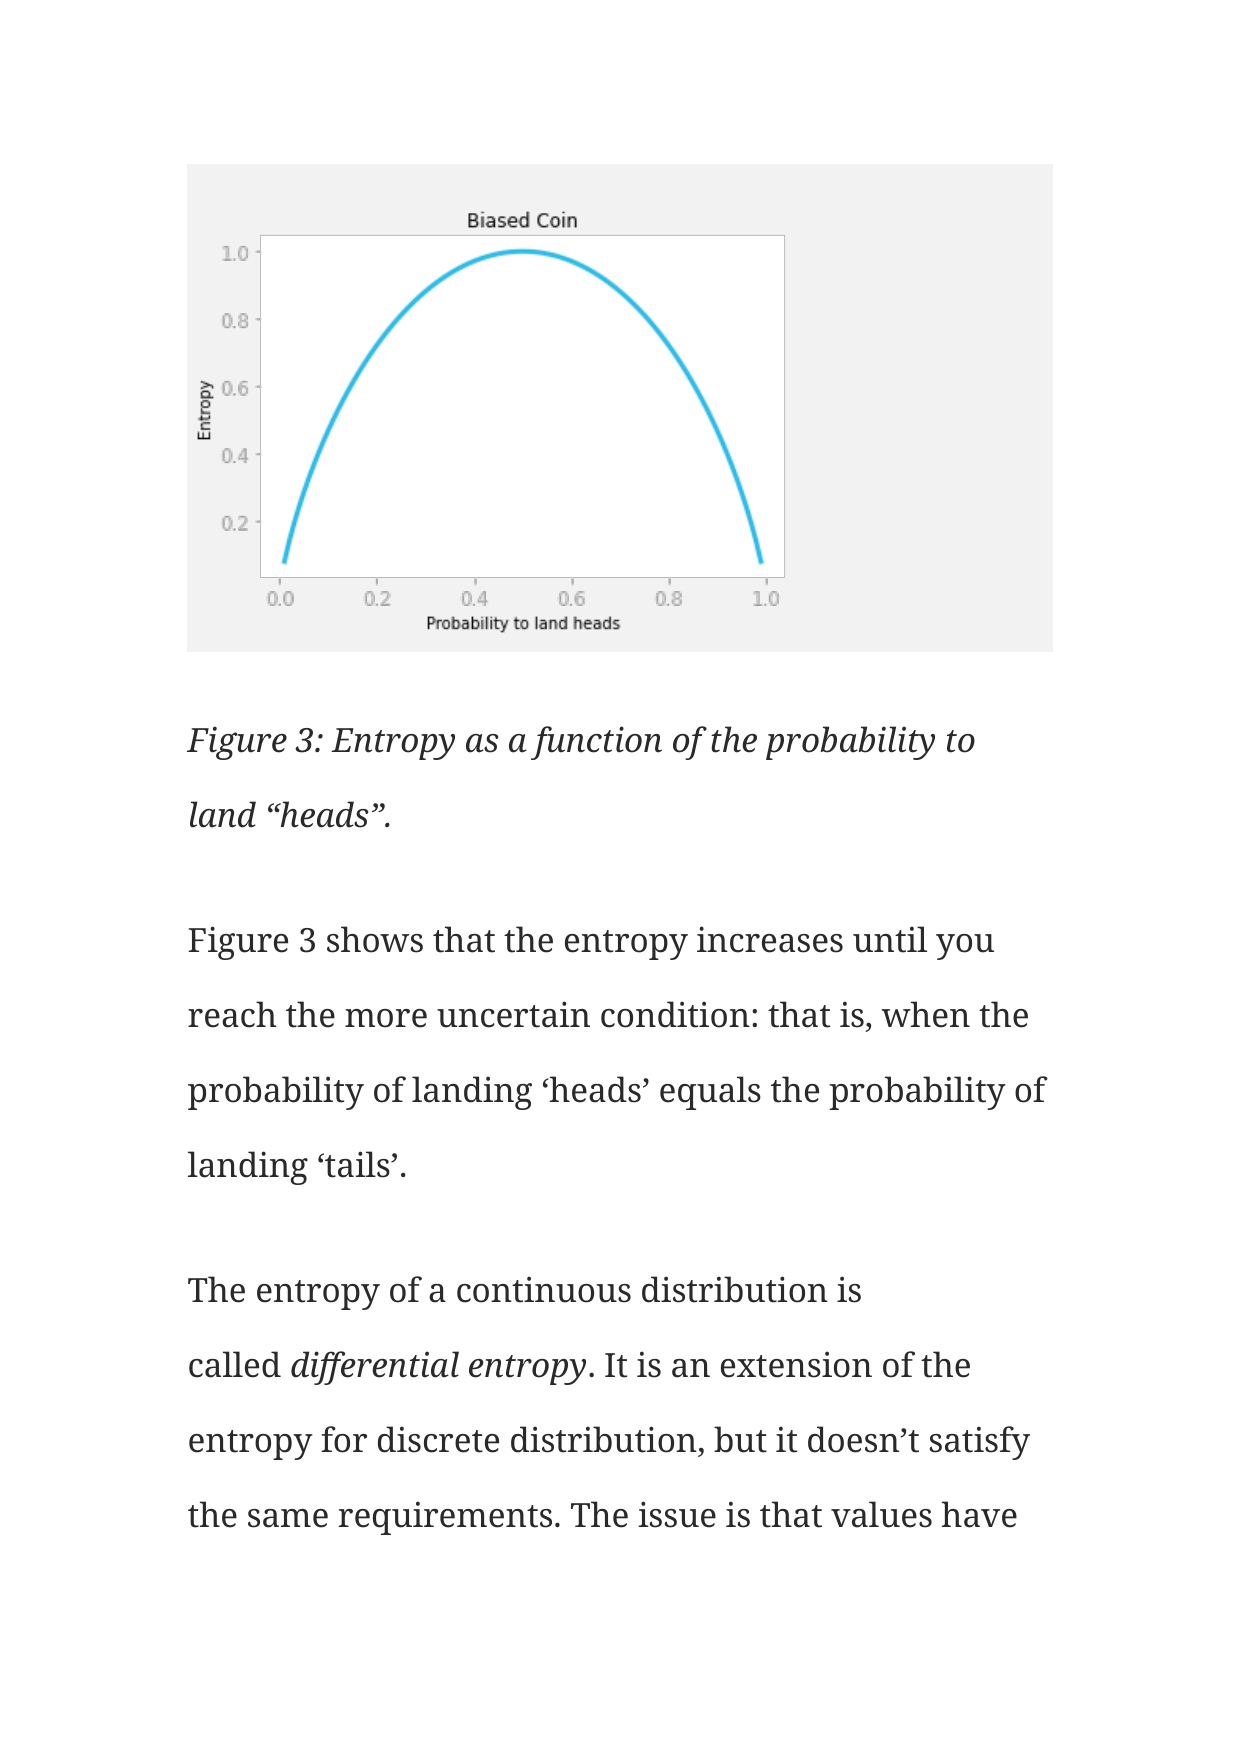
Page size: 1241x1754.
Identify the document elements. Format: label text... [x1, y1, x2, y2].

picture [187, 202, 796, 642]
text Figure 3: Entropy as a function of the probability to land “heads”. [187, 702, 1053, 852]
text Figure 3 shows that the entropy increases until you reach the more uncertain condition: that is, when the probability of landing ‘heads’ equals the probability of landing ‘tails’. [187, 902, 1053, 1202]
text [187, 1252, 1053, 1552]
